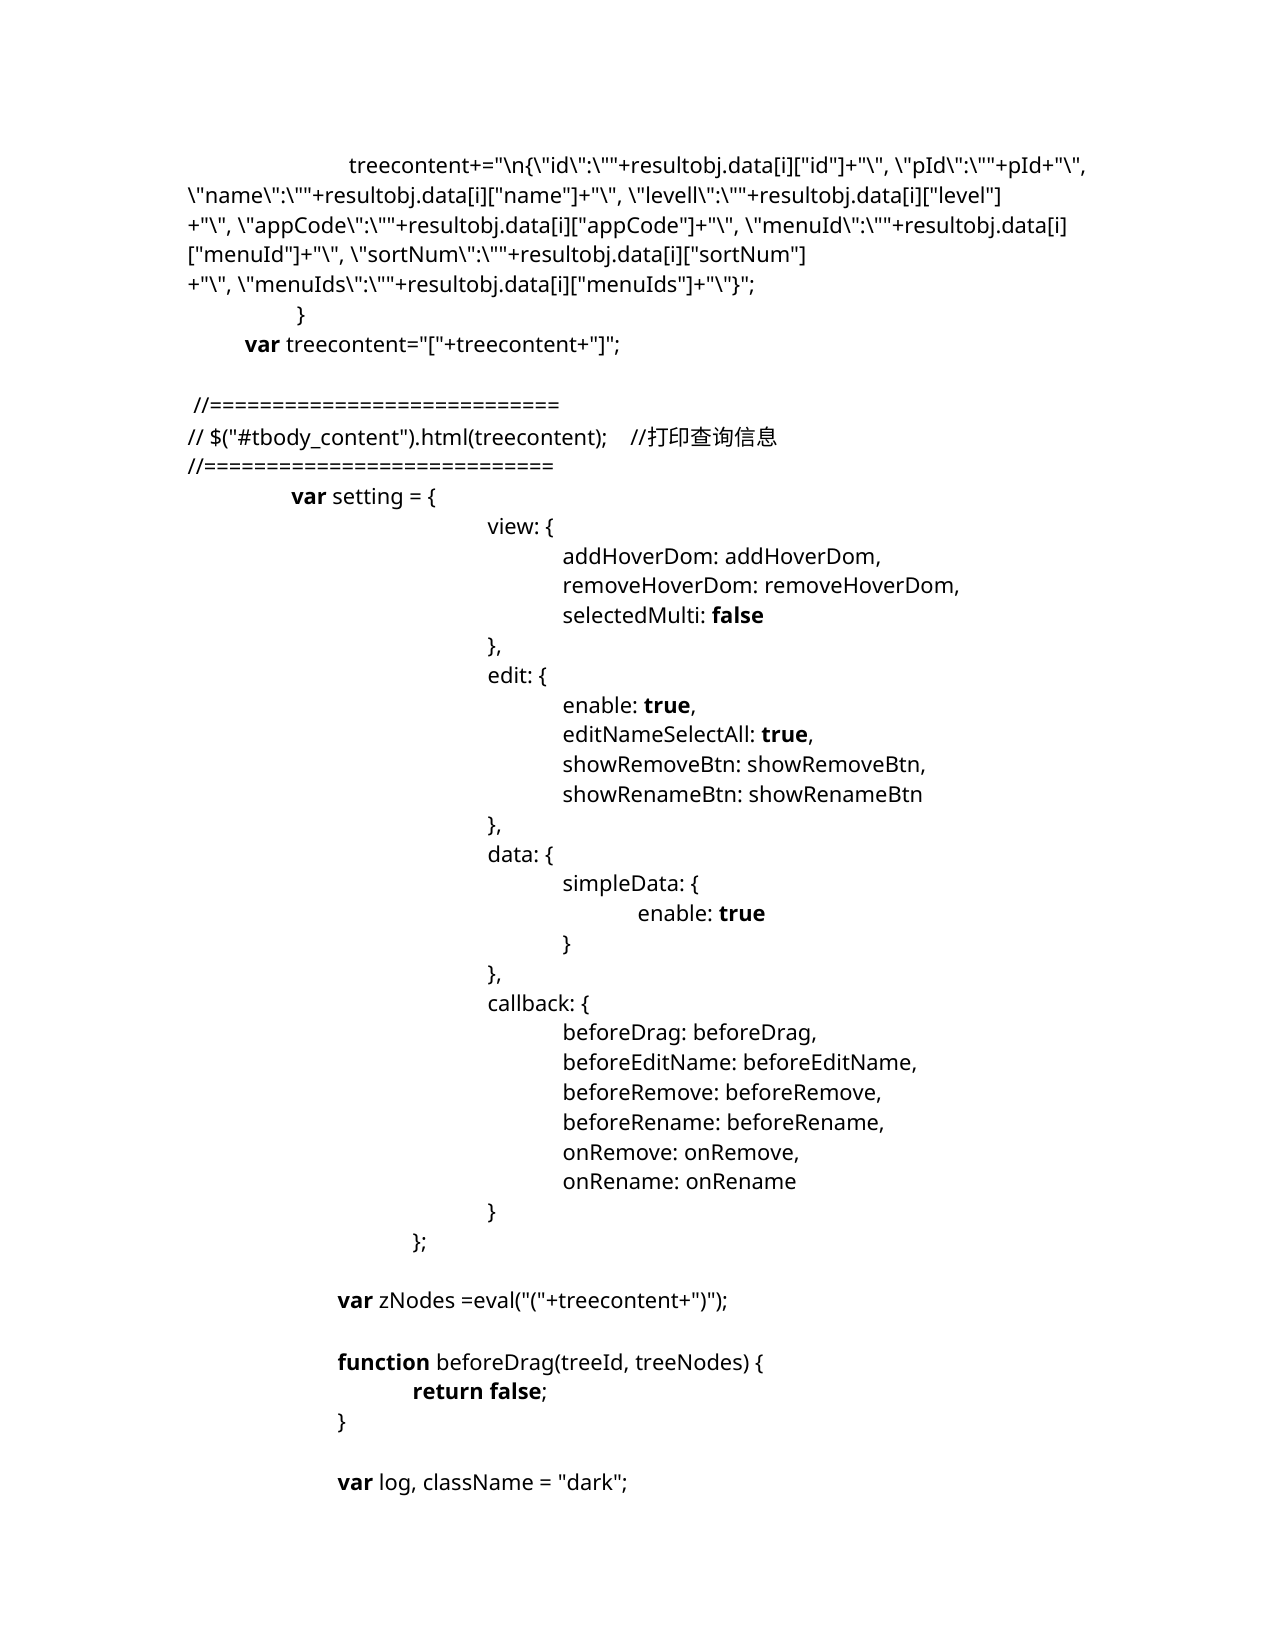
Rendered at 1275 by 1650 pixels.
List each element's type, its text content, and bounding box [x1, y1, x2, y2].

text } [187, 299, 1087, 329]
text beforeEditName: beforeEditName, [187, 1047, 1087, 1077]
text selectedMulti: false [187, 600, 1087, 630]
text //============================ [187, 451, 1087, 481]
text beforeRename: beforeRename, [187, 1107, 1087, 1137]
text data: { [187, 839, 1087, 868]
text return false; [187, 1376, 1087, 1406]
text beforeRemove: beforeRemove, [187, 1077, 1087, 1107]
text editNameSelectAll: true, [187, 719, 1087, 749]
text edit: { [187, 660, 1087, 690]
text onRemove: onRemove, [187, 1137, 1087, 1166]
text showRenameBtn: showRenameBtn [187, 779, 1087, 809]
text } [187, 1196, 1087, 1226]
text }, [187, 958, 1087, 988]
text showRemoveBtn: showRemoveBtn, [187, 749, 1087, 779]
text view: { [187, 511, 1087, 541]
text }, [187, 630, 1087, 660]
text enable: true [187, 898, 1087, 928]
text }, [187, 809, 1087, 839]
text addHoverDom: addHoverDom, [187, 541, 1087, 571]
text }; [187, 1226, 1087, 1256]
text //============================ [187, 390, 1087, 419]
text beforeDrag: beforeDrag, [187, 1017, 1087, 1047]
text var treecontent="["+treecontent+"]"; [187, 329, 1087, 358]
text removeHoverDom: removeHoverDom, [187, 571, 1087, 600]
text simpleData: { [187, 868, 1087, 898]
text enable: true, [187, 690, 1087, 719]
text var setting = { [187, 481, 1087, 511]
text // $("#tbody_content").html(treecontent); //打印查询信息 [187, 419, 1087, 451]
text treecontent+="\n{\"id\":\""+resultobj.data[i]["id"]+"\", \"pId\":\""+pId+"\", \"name\":\""+resultobj.data[i]["name"]+"\", \"levell\":\""+resultobj.data[i]["level"]+"\", \"appCode\":\""+resultobj.data[i]["appCode"]+"\", \"menuId\":\""+resultobj.data[i]["menuId"]+"\", \"sortNum\":\""+resultobj.data[i]["sortNum"]+"\", \"menuIds\":\""+resultobj.data[i]["menuIds"]+"\"}"; [187, 150, 1087, 299]
text onRename: onRename [187, 1166, 1087, 1196]
text } [187, 1406, 1087, 1436]
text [187, 1347, 1087, 1376]
text var zNodes =eval("("+treecontent+")"); [187, 1286, 1087, 1315]
text } [187, 928, 1087, 958]
text var log, className = "dark"; [187, 1467, 1087, 1497]
text callback: { [187, 988, 1087, 1017]
